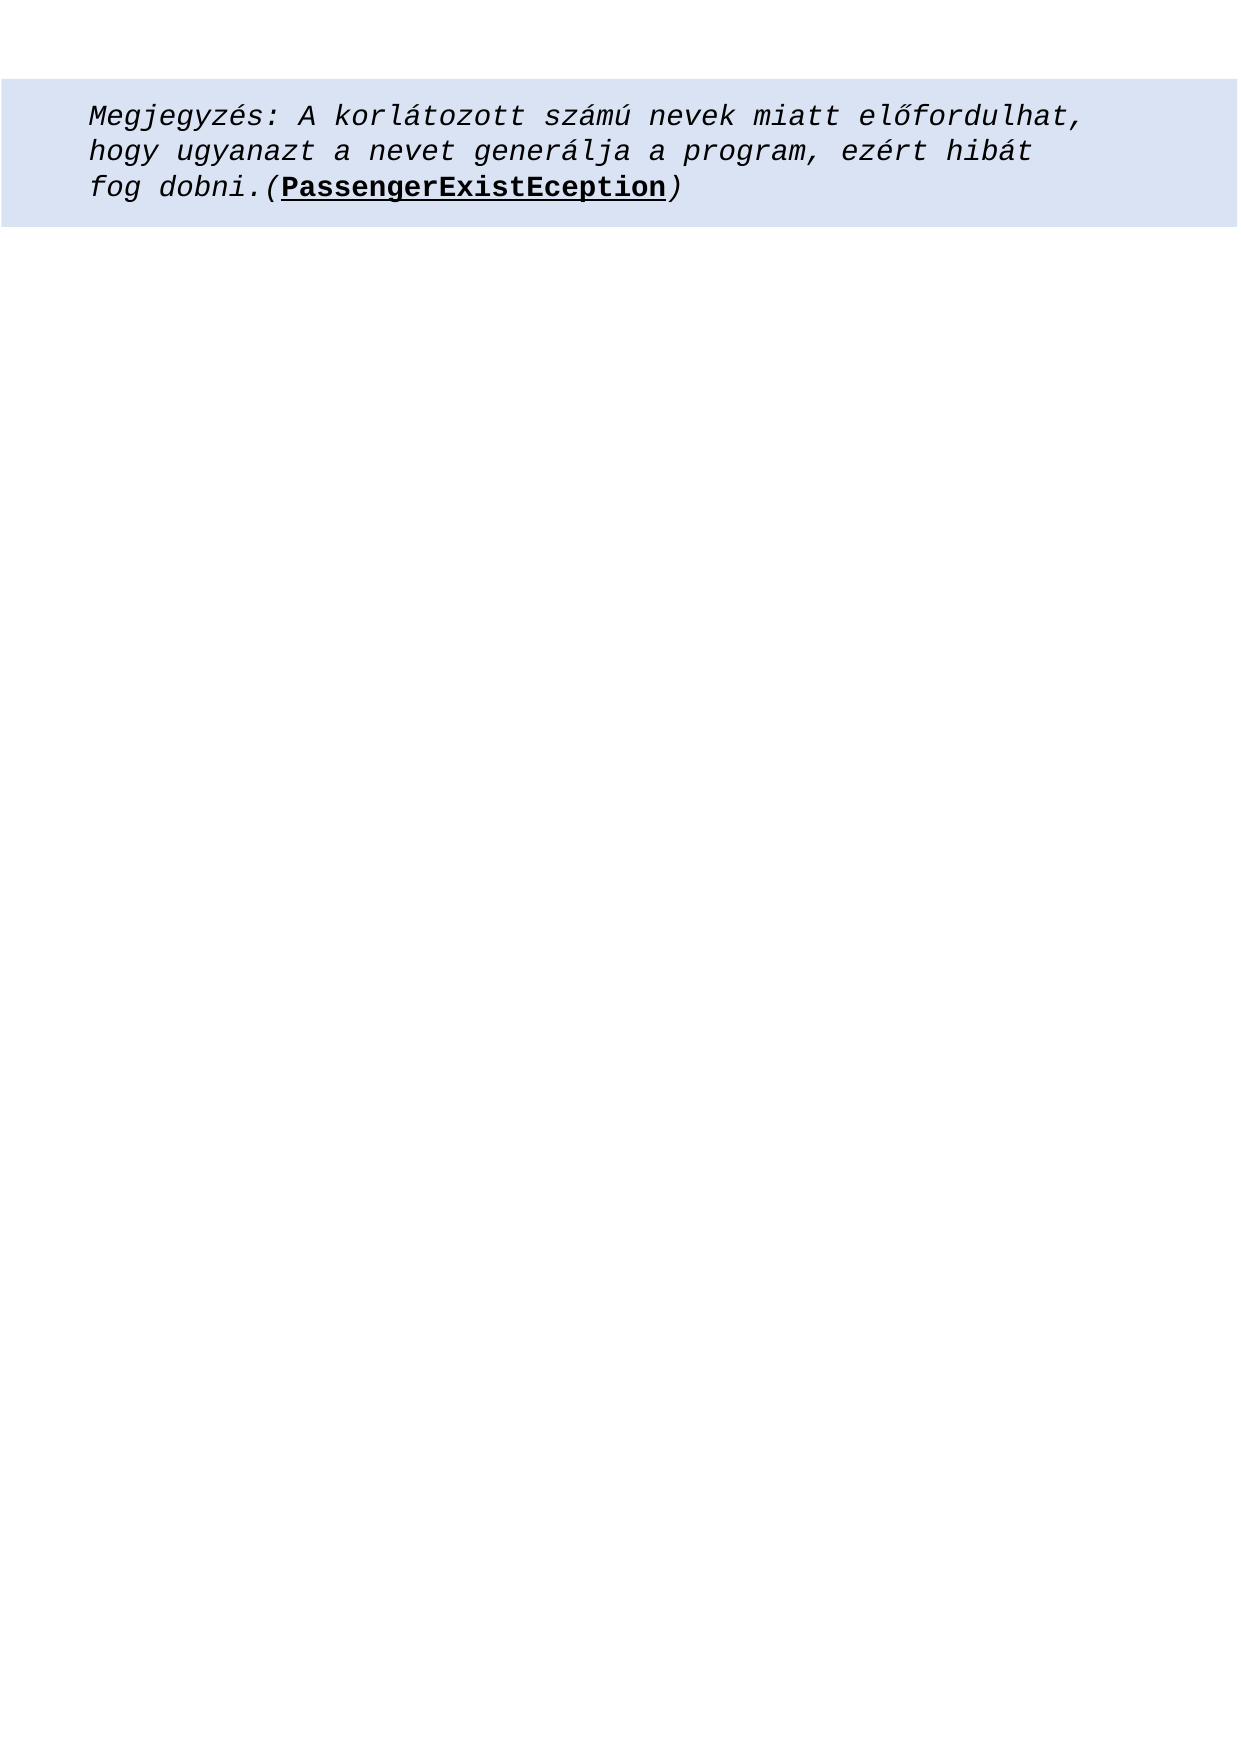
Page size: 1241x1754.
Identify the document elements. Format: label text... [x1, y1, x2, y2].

list Megjegyzés: A korlátozott számú nevek miatt előfordulhat, hogy ugyanazt a nevet generálja a program, ezért hibát fog dobni.(PassengerExistEception) [88, 101, 1093, 205]
